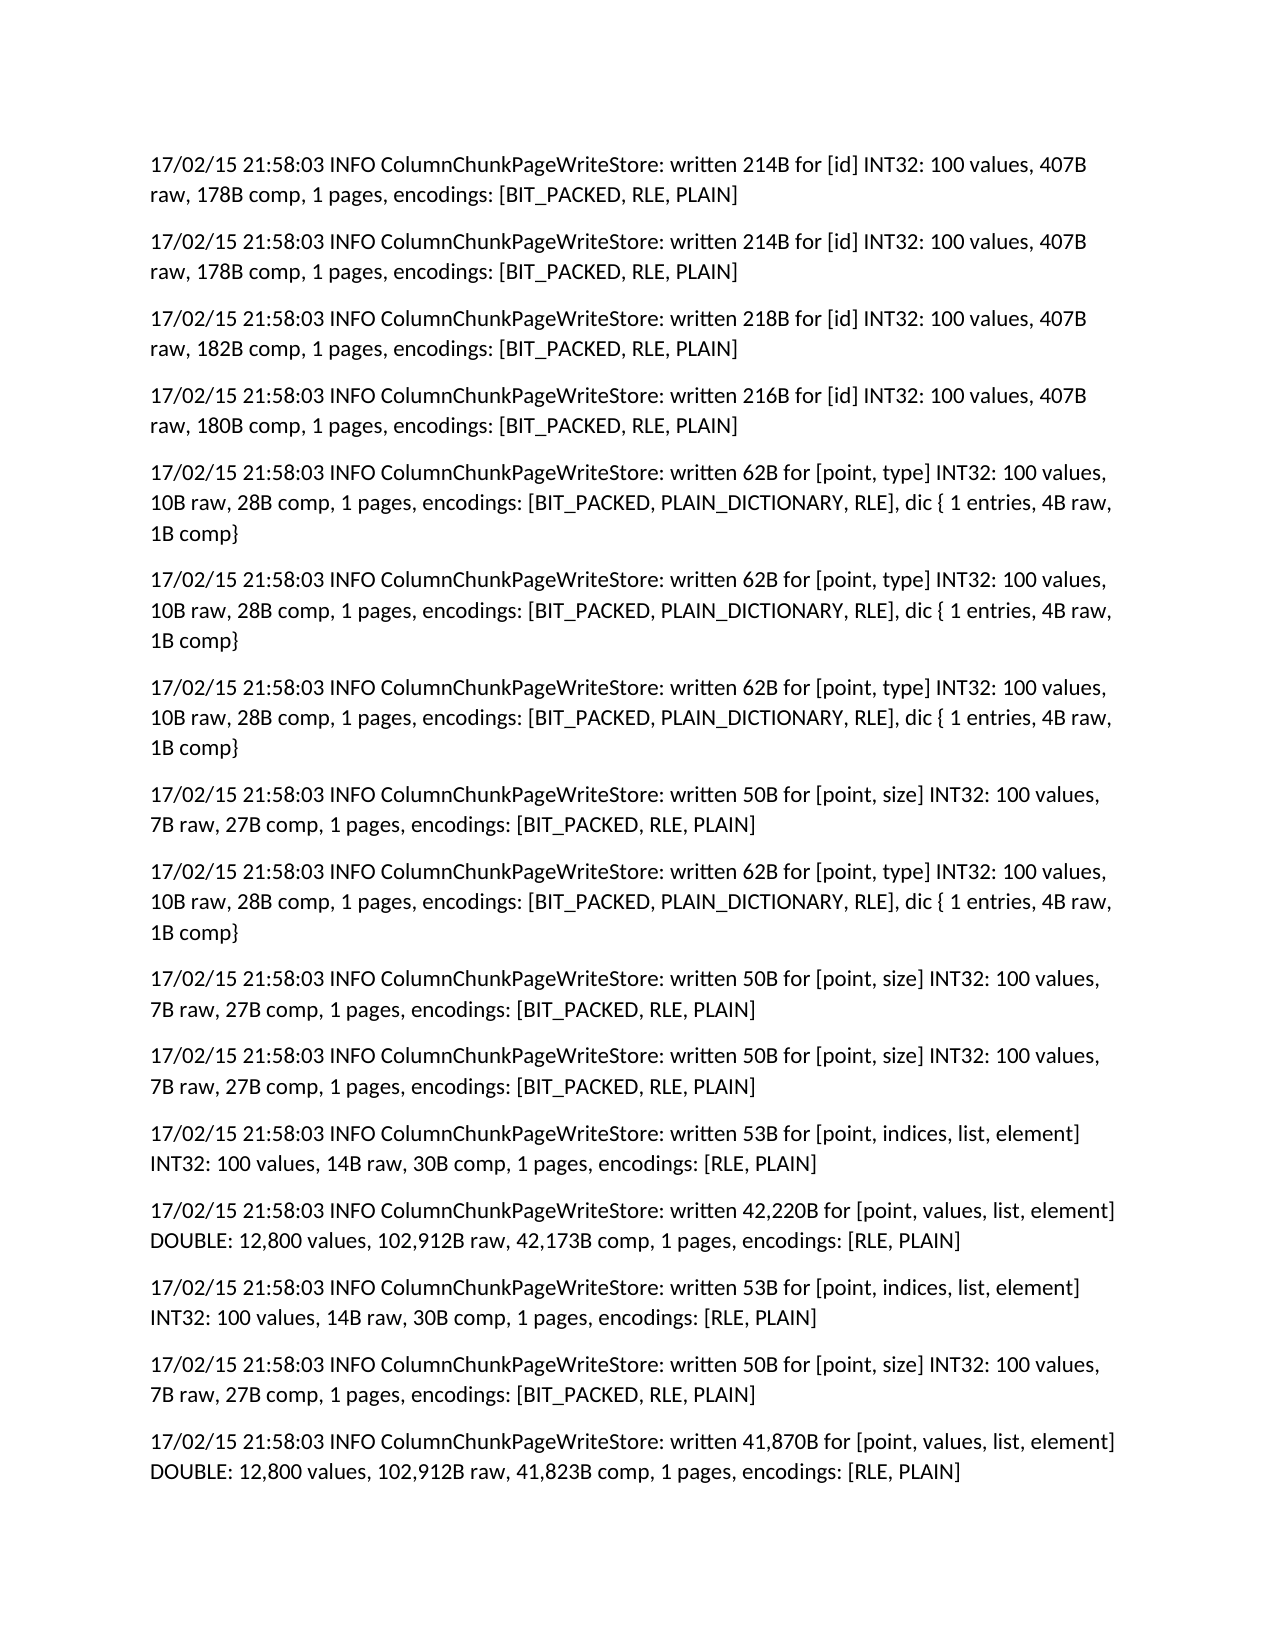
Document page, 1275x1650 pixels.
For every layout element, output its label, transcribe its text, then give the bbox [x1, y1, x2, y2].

text 17/02/15 21:58:03 INFO ColumnChunkPageWriteStore: written 216B for [id] INT32: 100 values, 407B raw, 180B comp, 1 pages, encodings: [BIT_PACKED, RLE, PLAIN] [150, 381, 1125, 439]
text 17/02/15 21:58:03 INFO ColumnChunkPageWriteStore: written 50B for [point, size] INT32: 100 values, 7B raw, 27B comp, 1 pages, encodings: [BIT_PACKED, RLE, PLAIN] [150, 964, 1125, 1023]
text 17/02/15 21:58:03 INFO ColumnChunkPageWriteStore: written 50B for [point, size] INT32: 100 values, 7B raw, 27B comp, 1 pages, encodings: [BIT_PACKED, RLE, PLAIN] [150, 1042, 1125, 1100]
text 17/02/15 21:58:03 INFO ColumnChunkPageWriteStore: written 214B for [id] INT32: 100 values, 407B raw, 178B comp, 1 pages, encodings: [BIT_PACKED, RLE, PLAIN] [150, 227, 1125, 285]
text 17/02/15 21:58:03 INFO ColumnChunkPageWriteStore: written 50B for [point, size] INT32: 100 values, 7B raw, 27B comp, 1 pages, encodings: [BIT_PACKED, RLE, PLAIN] [150, 780, 1125, 838]
text 17/02/15 21:58:03 INFO ColumnChunkPageWriteStore: written 62B for [point, type] INT32: 100 values, 10B raw, 28B comp, 1 pages, encodings: [BIT_PACKED, PLAIN_DICTIONARY, RLE], dic { 1 entries, 4B raw, 1B comp} [150, 458, 1125, 547]
text 17/02/15 21:58:03 INFO ColumnChunkPageWriteStore: written 218B for [id] INT32: 100 values, 407B raw, 182B comp, 1 pages, encodings: [BIT_PACKED, RLE, PLAIN] [150, 304, 1125, 362]
text 17/02/15 21:58:03 INFO ColumnChunkPageWriteStore: written 62B for [point, type] INT32: 100 values, 10B raw, 28B comp, 1 pages, encodings: [BIT_PACKED, PLAIN_DICTIONARY, RLE], dic { 1 entries, 4B raw, 1B comp} [150, 673, 1125, 761]
text 17/02/15 21:58:03 INFO ColumnChunkPageWriteStore: written 62B for [point, type] INT32: 100 values, 10B raw, 28B comp, 1 pages, encodings: [BIT_PACKED, PLAIN_DICTIONARY, RLE], dic { 1 entries, 4B raw, 1B comp} [150, 566, 1125, 654]
text 17/02/15 21:58:03 INFO ColumnChunkPageWriteStore: written 41,870B for [point, values, list, element] DOUBLE: 12,800 values, 102,912B raw, 41,823B comp, 1 pages, encodings: [RLE, PLAIN] [150, 1427, 1125, 1485]
text 17/02/15 21:58:03 INFO ColumnChunkPageWriteStore: written 50B for [point, size] INT32: 100 values, 7B raw, 27B comp, 1 pages, encodings: [BIT_PACKED, RLE, PLAIN] [150, 1350, 1125, 1408]
text 17/02/15 21:58:03 INFO ColumnChunkPageWriteStore: written 62B for [point, type] INT32: 100 values, 10B raw, 28B comp, 1 pages, encodings: [BIT_PACKED, PLAIN_DICTIONARY, RLE], dic { 1 entries, 4B raw, 1B comp} [150, 857, 1125, 946]
text 17/02/15 21:58:03 INFO ColumnChunkPageWriteStore: written 214B for [id] INT32: 100 values, 407B raw, 178B comp, 1 pages, encodings: [BIT_PACKED, RLE, PLAIN] [150, 150, 1125, 208]
text 17/02/15 21:58:03 INFO ColumnChunkPageWriteStore: written 42,220B for [point, values, list, element] DOUBLE: 12,800 values, 102,912B raw, 42,173B comp, 1 pages, encodings: [RLE, PLAIN] [150, 1196, 1125, 1254]
